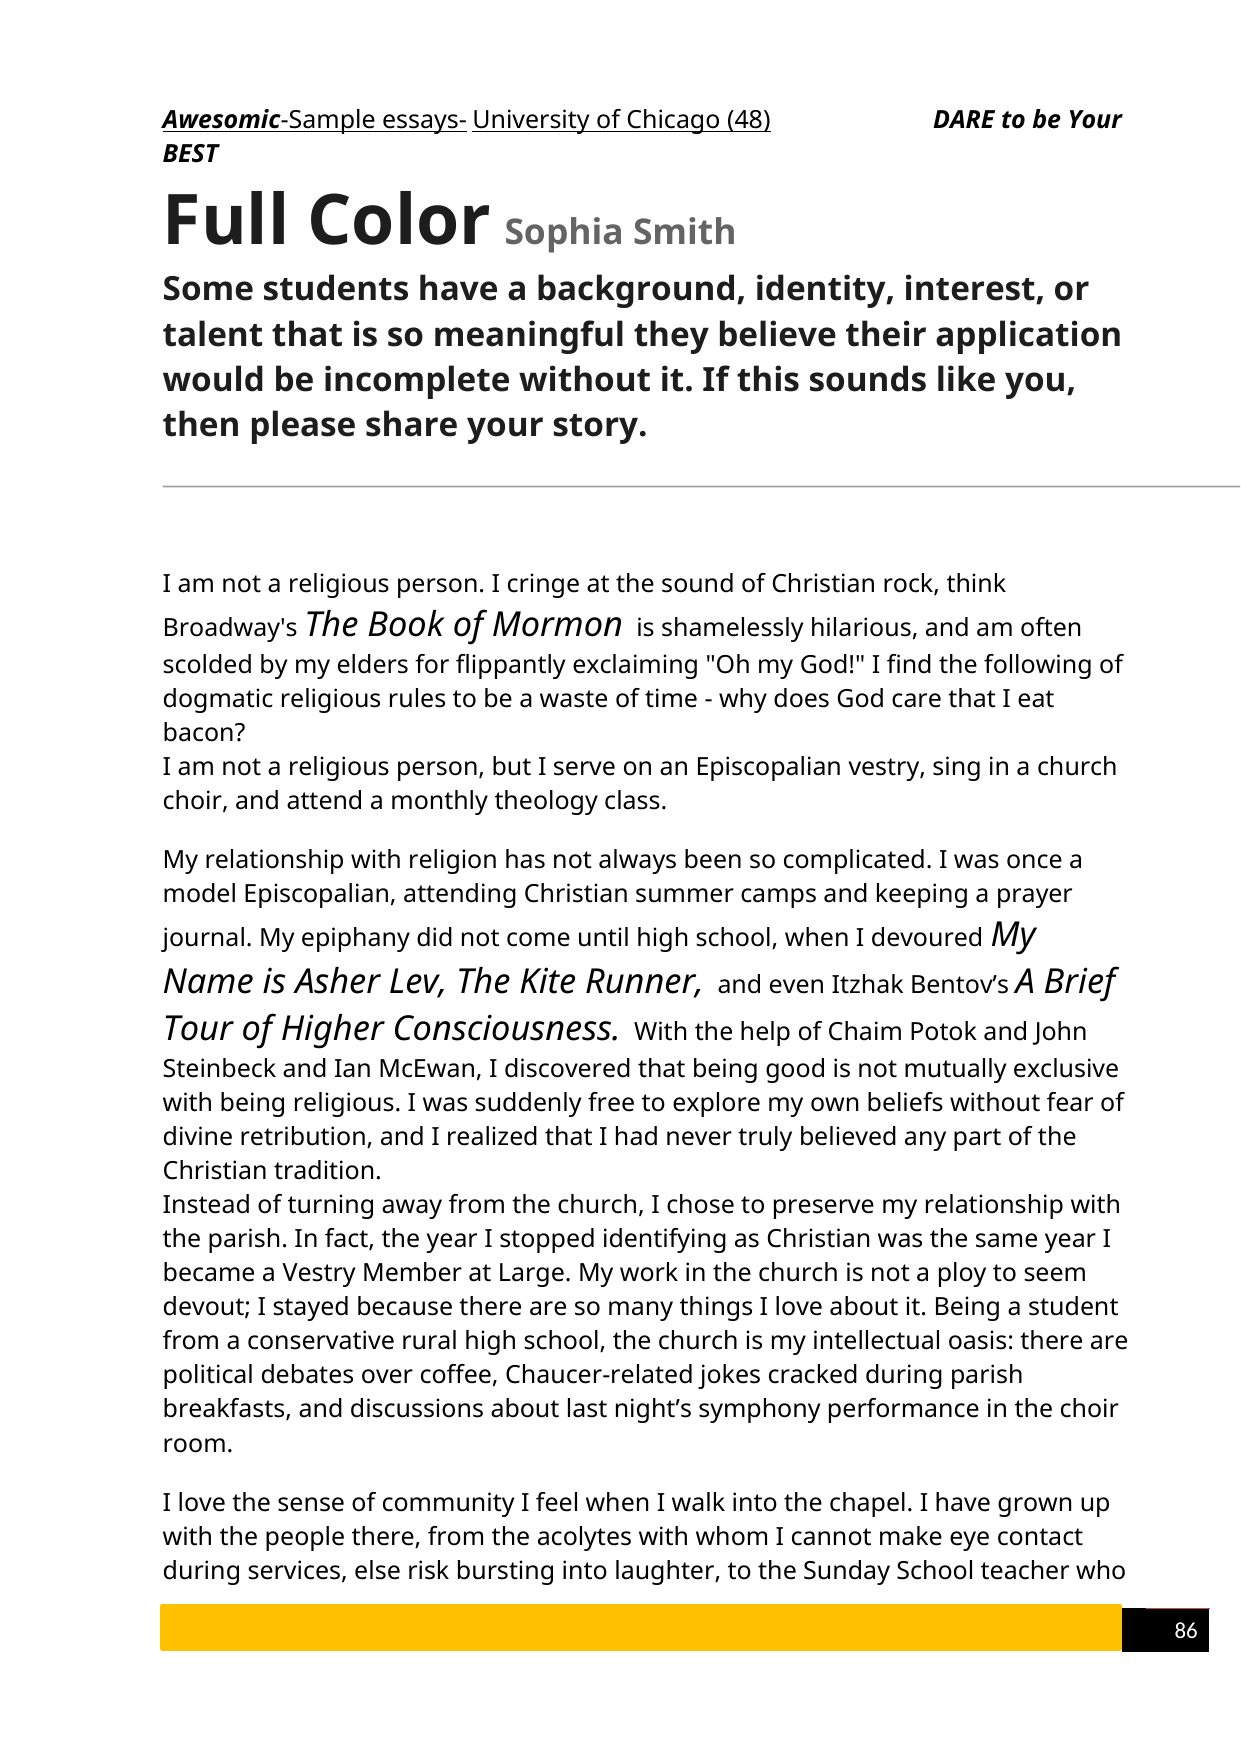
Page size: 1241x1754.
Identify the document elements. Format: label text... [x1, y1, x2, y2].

text I am not a religious person. I cringe at the sound of Christian rock, think Broadway's The Book of Mormon is shamelessly hilarious, and am often scolded by my elders for flippantly exclaiming "Oh my God!" I find the following of dogmatic religious rules to be a waste of time - why does God care that I eat bacon? [162, 566, 1137, 749]
text My relationship with religion has not always been so complicated. I was once a model Episcopalian, attending Christian summer camps and keeping a prayer journal. My epiphany did not come until high school, when I devoured My Name is Asher Lev, The Kite Runner, and even Itzhak Bentov’s A Brief Tour of Higher Consciousness. With the help of Chaim Potok and John Steinbeck and Ian McEwan, I discovered that being good is not mutually exclusive with being religious. I was suddenly free to explore my own beliefs without fear of divine retribution, and I realized that I had never truly believed any part of the Christian tradition. [162, 842, 1137, 1187]
text Some students have a background, identity, interest, or talent that is so meaningful they believe their application would be incomplete without it. If this sounds like you, then please share your story. [162, 265, 1137, 447]
text I am not a religious person, but I serve on an Episcopalian vestry, sing in a church choir, and attend a monthly theology class. [162, 749, 1137, 817]
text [162, 1484, 1137, 1586]
text Instead of turning away from the church, I chose to preserve my relationship with the parish. In fact, the year I stopped identifying as Christian was the same year I became a Vestry Member at Large. My work in the church is not a ploy to seem devout; I stayed because there are so many things I love about it. Being a student from a conservative rural high school, the church is my intellectual oasis: there are political debates over coffee, Chaucer-related jokes cracked during parish breakfasts, and discussions about last night’s symphony performance in the choir room. [162, 1187, 1137, 1459]
text Full Color Sophia Smith [162, 170, 1137, 265]
